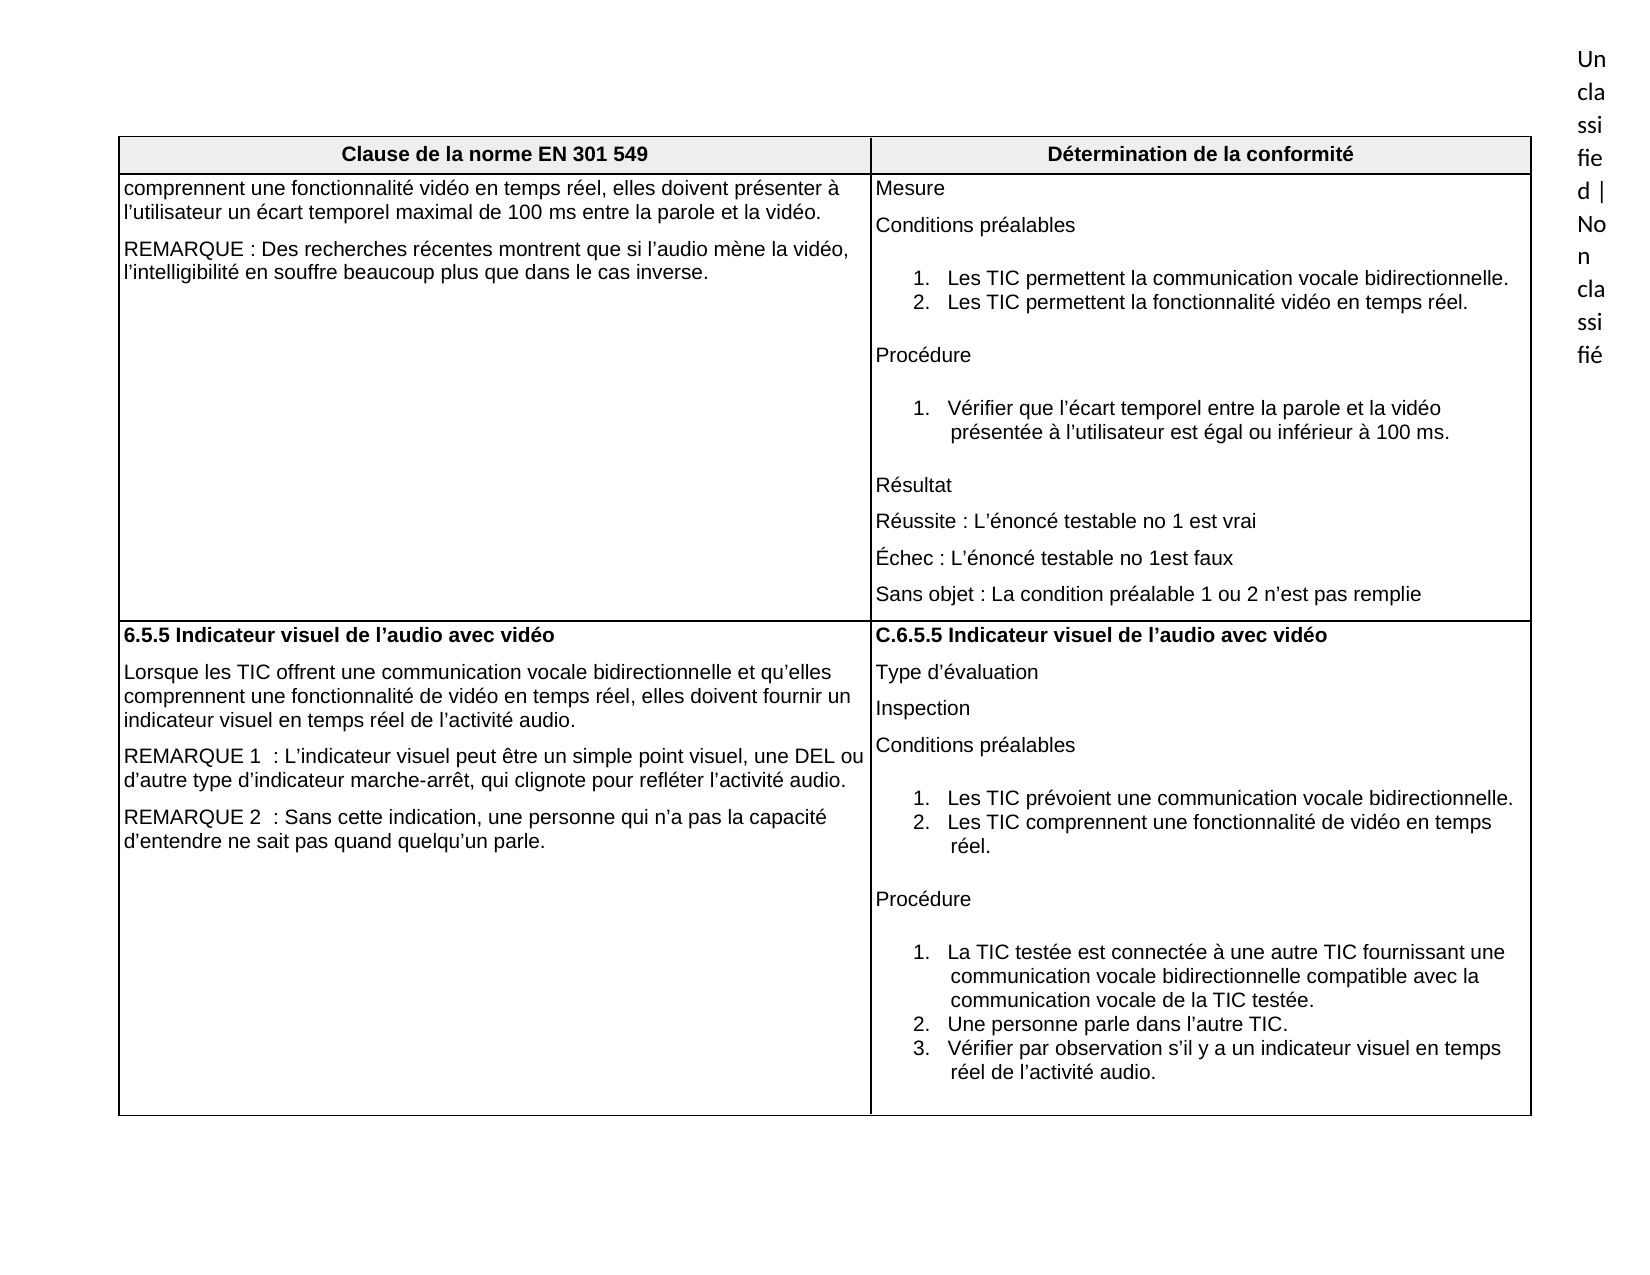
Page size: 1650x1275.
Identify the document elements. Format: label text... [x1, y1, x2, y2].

table_header Clause de la norme EN 301 549 [120, 137, 871, 173]
table_header Détermination de la conformité [872, 137, 1530, 173]
